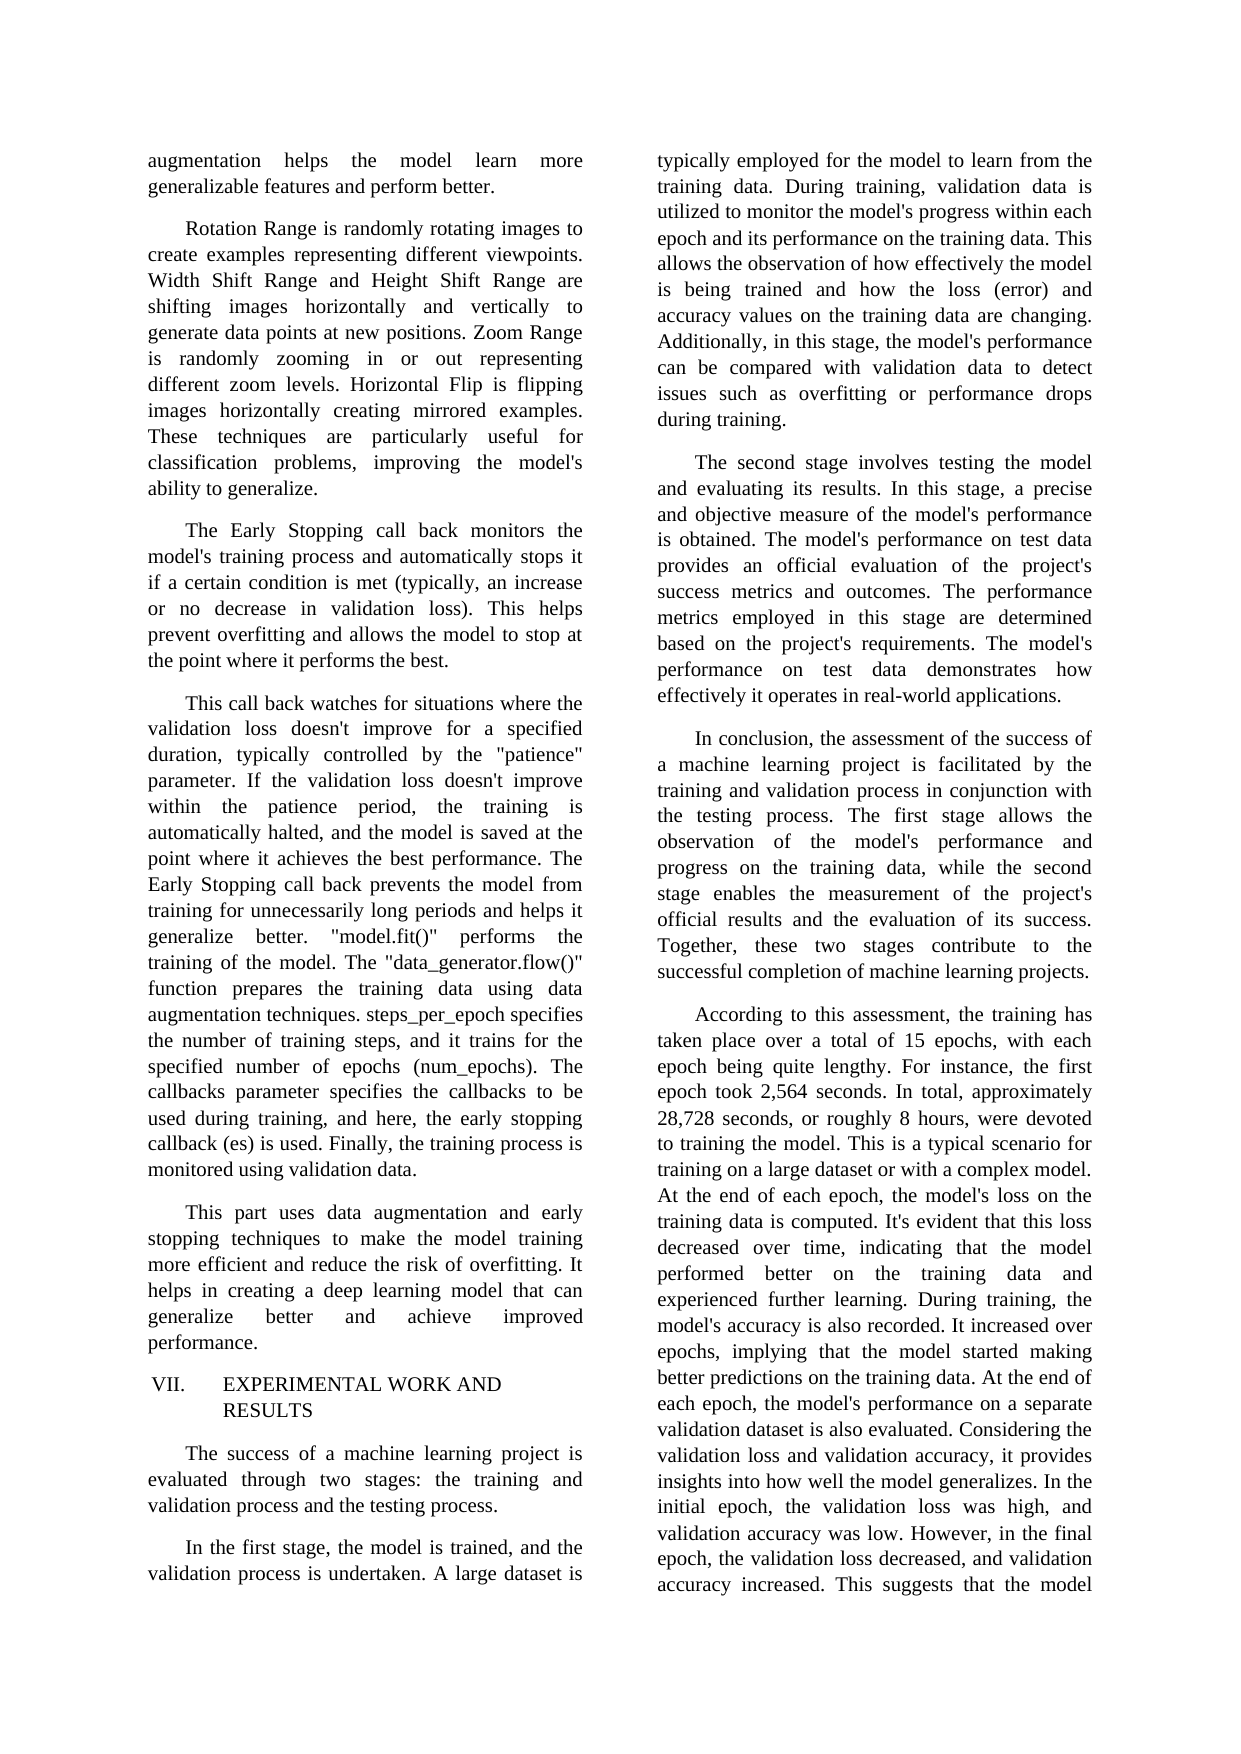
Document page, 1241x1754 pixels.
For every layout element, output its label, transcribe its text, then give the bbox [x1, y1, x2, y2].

text This call back watches for situations where the validation loss doesn't improve for a specified duration, typically controlled by the "patience" parameter. If the validation loss doesn't improve within the patience period, the training is automatically halted, and the model is saved at the point where it achieves the best performance. The Early Stopping call back prevents the model from training for unnecessarily long periods and helps it generalize better. "model.fit()" performs the training of the model. The "data_generator.flow()" function prepares the training data using data augmentation techniques. steps_per_epoch specifies the number of training steps, and it trains for the specified number of epochs (num_epochs). The callbacks parameter specifies the callbacks to be used during training, and here, the early stopping callback (es) is used. Finally, the training process is monitored using validation data. [148, 690, 583, 1181]
text The second stage involves testing the model and evaluating its results. In this stage, a precise and objective measure of the model's performance is obtained. The model's performance on test data provides an official evaluation of the project's success metrics and outcomes. The performance metrics employed in this stage are determined based on the project's requirements. The model's performance on test data demonstrates how effectively it operates in real-world applications. [657, 449, 1093, 707]
list EXPERIMENTAL WORK AND RESULTS [185, 1372, 583, 1422]
text This part uses data augmentation and early stopping techniques to make the model training more efficient and reduce the risk of overfitting. It helps in creating a deep learning model that can generalize better and achieve improved performance. [148, 1200, 583, 1354]
text The success of a machine learning project is evaluated through two stages: the training and validation process and the testing process. [148, 1441, 583, 1517]
text In the first stage, the model is trained, and the validation process is undertaken. A large dataset is typically employed for the model to learn from the training data. During training, validation data is utilized to monitor the model's progress within each epoch and its performance on the training data. This allows the observation of how effectively the model is being trained and how the loss (error) and accuracy values on the training data are changing. Additionally, in this stage, the model's performance can be compared with validation data to detect issues such as overfitting or performance drops during training. [657, 148, 1093, 431]
text The Early Stopping call back monitors the model's training process and automatically stops it if a certain condition is met (typically, an increase or no decrease in validation loss). This helps prevent overfitting and allows the model to stop at the point where it performs the best. [148, 518, 583, 672]
text In conclusion, the assessment of the success of a machine learning project is facilitated by the training and validation process in conjunction with the testing process. The first stage allows the observation of the model's performance and progress on the training data, while the second stage enables the measurement of the project's official results and the evaluation of its success. Together, these two stages contribute to the successful completion of machine learning projects. [657, 726, 1093, 983]
text Rotation Range is randomly rotating images to create examples representing different viewpoints. Width Shift Range and Height Shift Range are shifting images horizontally and vertically to generate data points at new positions. Zoom Range is randomly zooming in or out representing different zoom levels. Horizontal Flip is flipping images horizontally creating mirrored examples. These techniques are particularly useful for classification problems, improving the model's ability to generalize. [148, 216, 583, 499]
